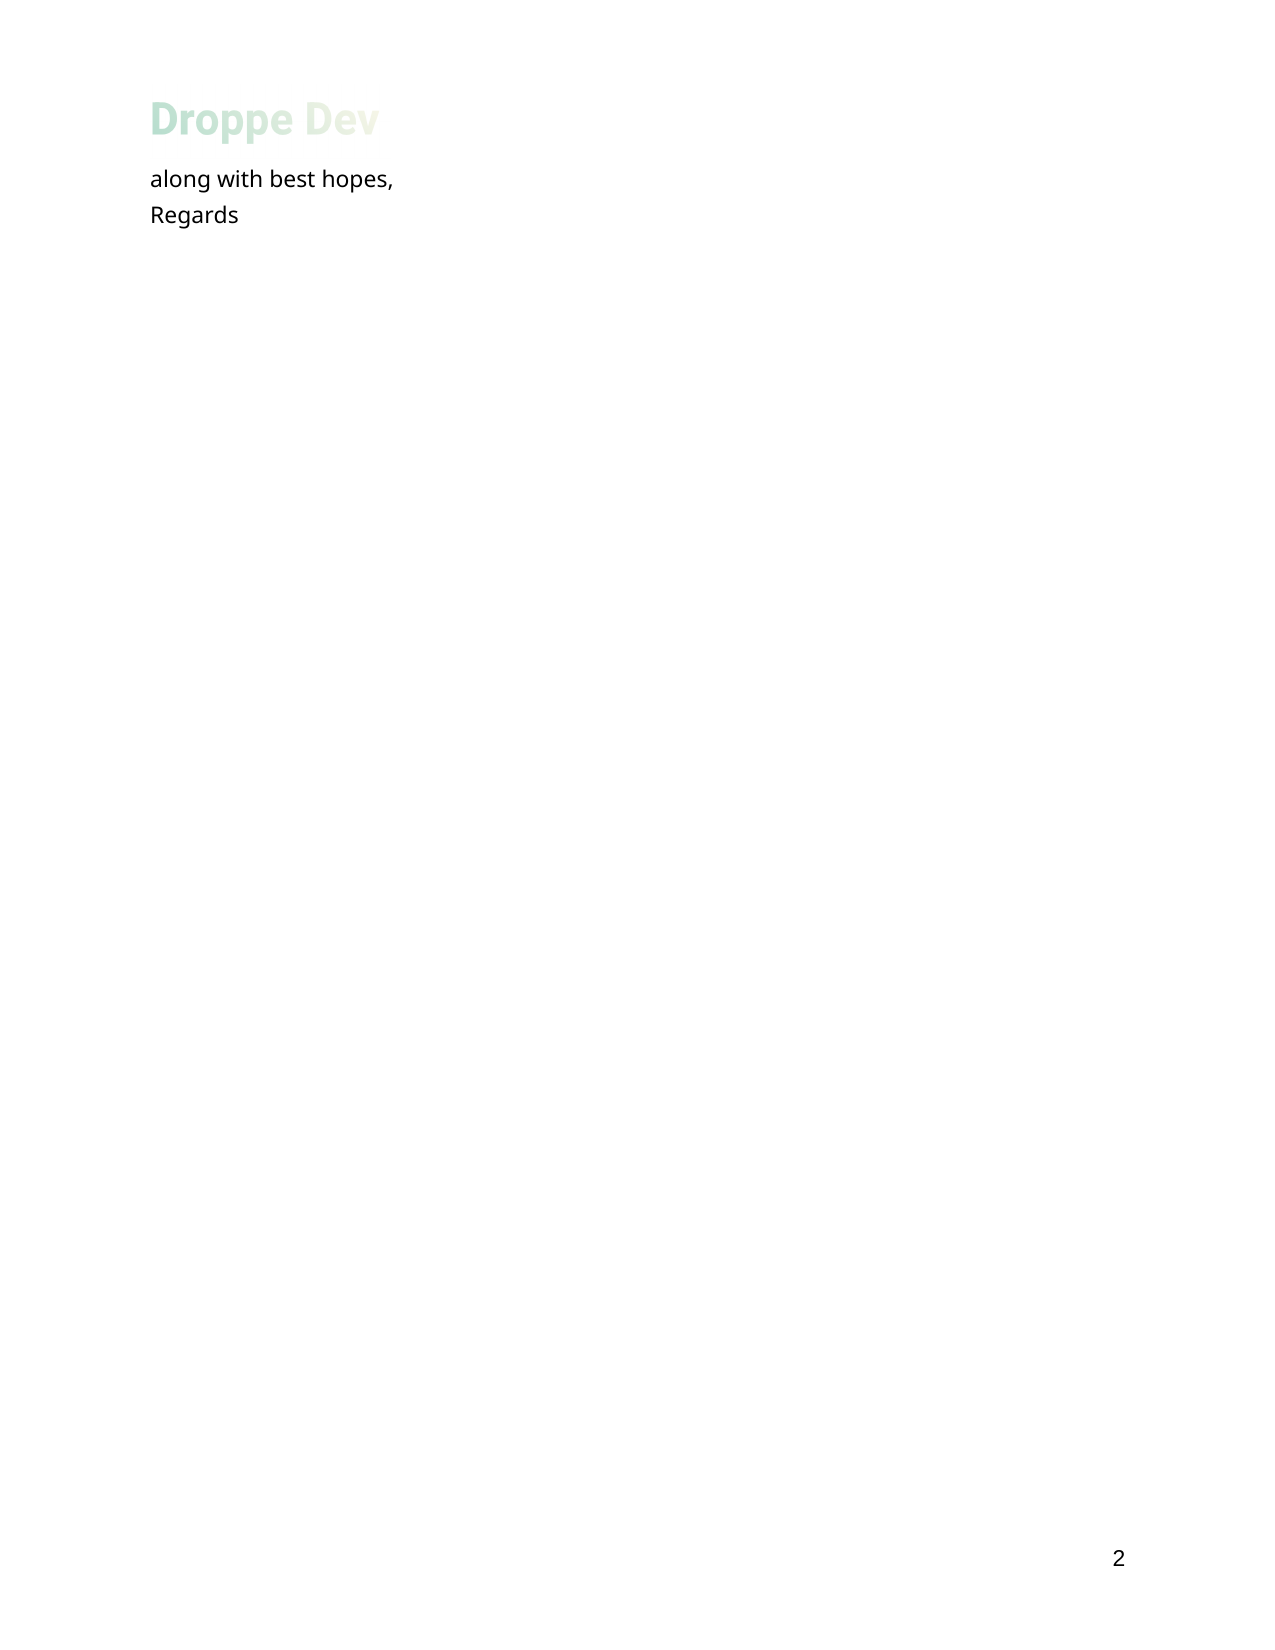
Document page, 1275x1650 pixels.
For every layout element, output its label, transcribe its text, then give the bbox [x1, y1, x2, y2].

text Regards [150, 199, 1125, 230]
text along with best hopes, [150, 150, 1125, 194]
picture [150, 84, 392, 150]
